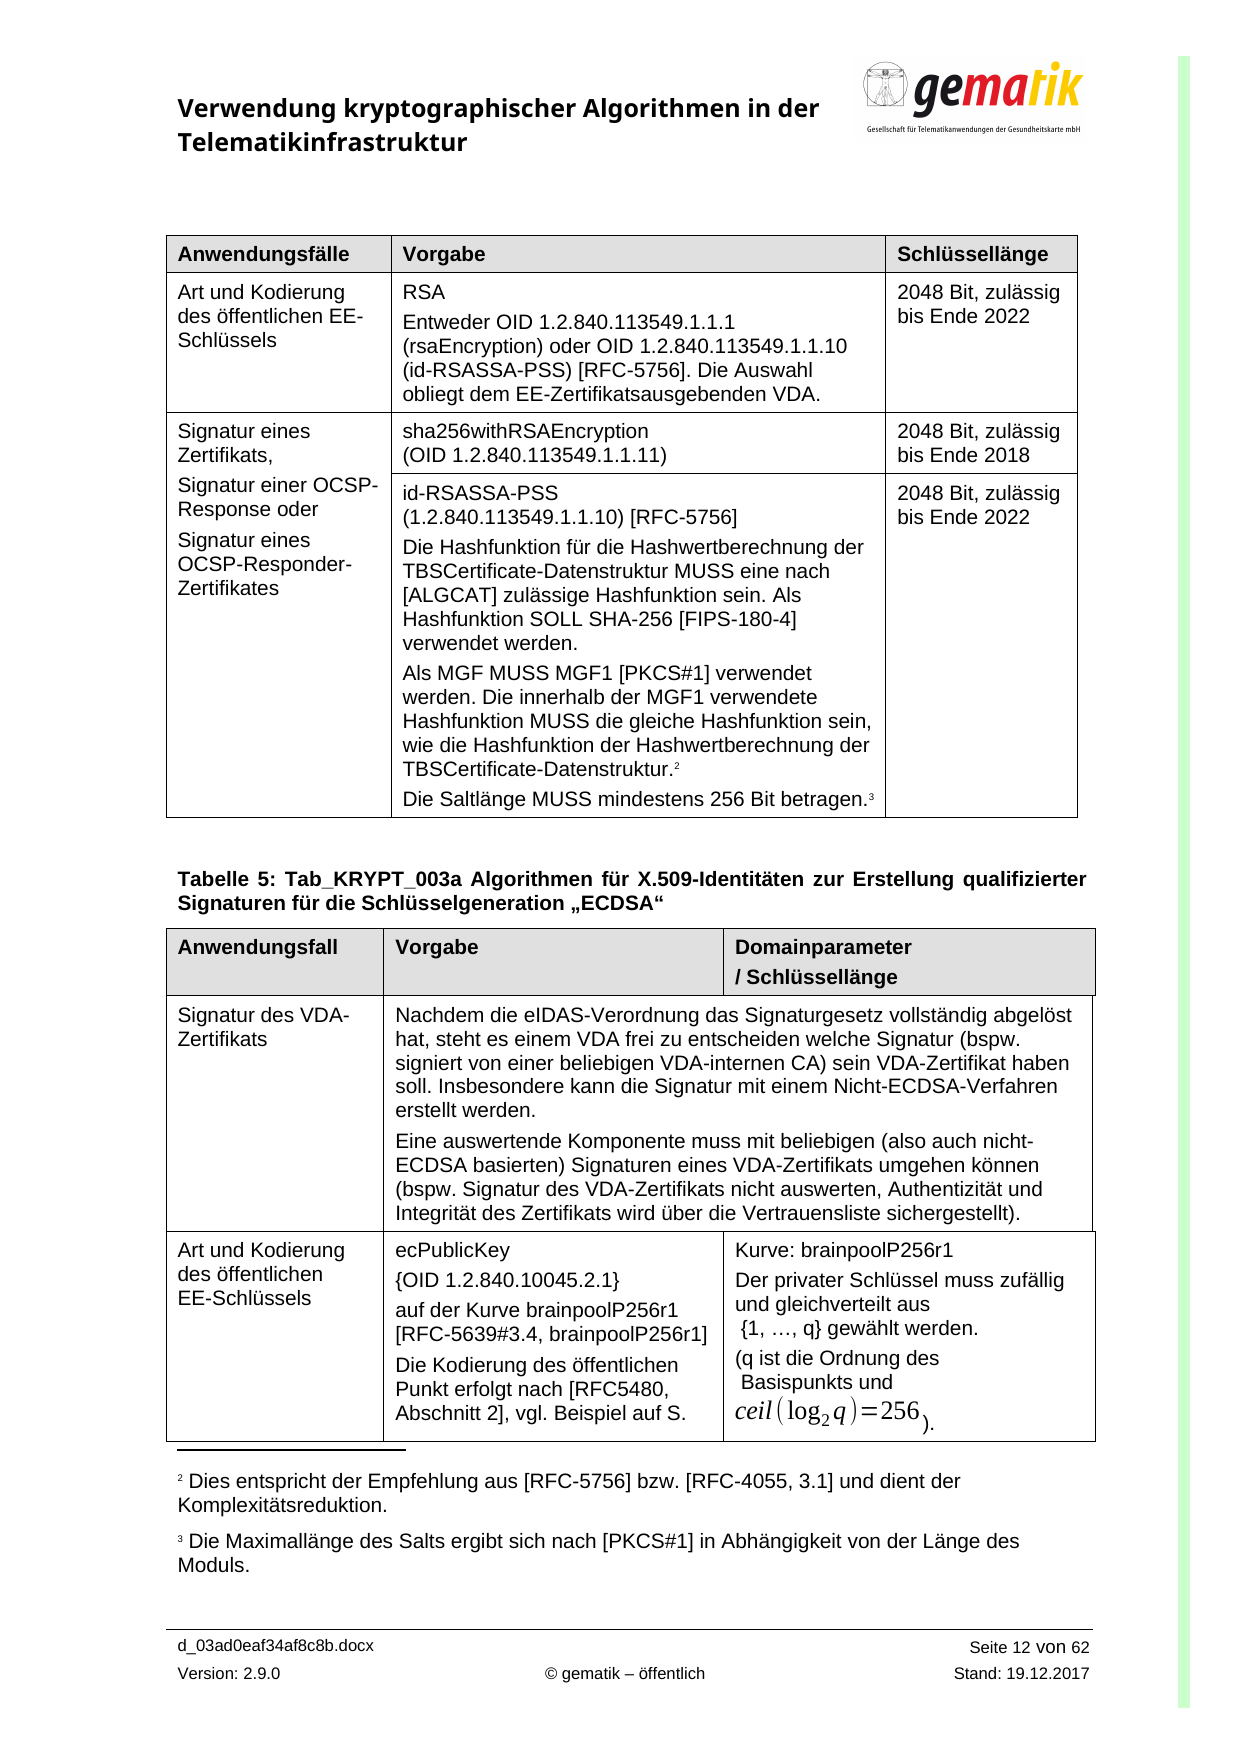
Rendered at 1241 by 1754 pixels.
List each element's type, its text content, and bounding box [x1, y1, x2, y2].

table_header Vorgabe [392, 236, 885, 272]
table_cell Signatur des VDA-Zertifikats [167, 996, 383, 1231]
table_cell sha256withRSAEncryption (OID 1.2.840.113549.1.1.11) [392, 413, 885, 473]
table_cell Art und Kodierung des öffentlichen EE-Schlüssels [167, 273, 391, 412]
table_cell 2048 Bit, zulässig bis Ende 2022 [886, 474, 1077, 817]
table_header Domainparameter / Schlüssellänge [724, 929, 1095, 995]
table_cell Art und Kodierung des öffentlichen EE-Schlüssels [167, 1232, 383, 1441]
table_cell RSA Entweder OID 1.2.840.113549.1.1.1 (rsaEncryption) oder OID 1.2.840.113549.1.1.10 (id-RSASSA-PSS) [RFC-5756]. Die Auswahl obliegt dem EE-Zertifikatsausgebenden VDA. [392, 273, 885, 412]
table_header Anwendungsfälle [167, 236, 391, 272]
table_cell 2048 Bit, zulässig bis Ende 2018 [886, 413, 1077, 473]
text Tabelle 5: Tab_KRYPT_003a Algorithmen für X.509-Identitäten zur Erstellung qualifizierter Signaturen für die Schlüsselgeneration „ECDSA“ [177, 867, 1087, 915]
table_header Anwendungsfall [167, 929, 383, 995]
table_header Vorgabe [384, 929, 723, 995]
picture [854, 56, 1086, 143]
table_cell Nachdem die eIDAS-Verordnung das Signaturgesetz vollständig abgelöst hat, steht es einem VDA frei zu entscheiden welche Signatur (bspw. signiert von einer beliebigen VDA-internen CA) sein VDA-Zertifikat haben soll. Insbesondere kann die Signatur mit einem Nicht-ECDSA-Verfahren erstellt werden. Eine auswertende Komponente muss mit beliebigen (also auch nicht-ECDSA basierten) Signaturen eines VDA-Zertifikats umgehen können (bspw. Signatur des VDA-Zertifikats nicht auswerten, Authentizität und Integrität des Zertifikats wird über die Vertrauensliste sichergestellt). [384, 996, 1092, 1231]
table_cell 2048 Bit, zulässig bis Ende 2022 [886, 273, 1077, 412]
table_cell id-RSASSA-PSS (1.2.840.113549.1.1.10) [RFC-5756] Die Hashfunktion für die Hashwertberechnung der TBSCertificate-Datenstruktur MUSS eine nach [ALGCAT] zulässige Hashfunktion sein. Als Hashfunktion SOLL SHA-256 [FIPS-180-4] verwendet werden. Als MGF MUSS MGF1 [PKCS#1] verwendet werden. Die innerhalb der MGF1 verwendete Hashfunktion MUSS die gleiche Hashfunktion sein, wie die Hashfunktion der Hashwertberechnung der TBSCertificate-Datenstruktur. Die Saltlänge MUSS mindestens 256 Bit betragen. [392, 474, 885, 817]
table_cell Signatur eines Zertifikats, Signatur einer OCSP-Response oder Signatur eines OCSP-Responder-Zertifikates [167, 413, 391, 817]
table_header Schlüssellänge [886, 236, 1077, 272]
